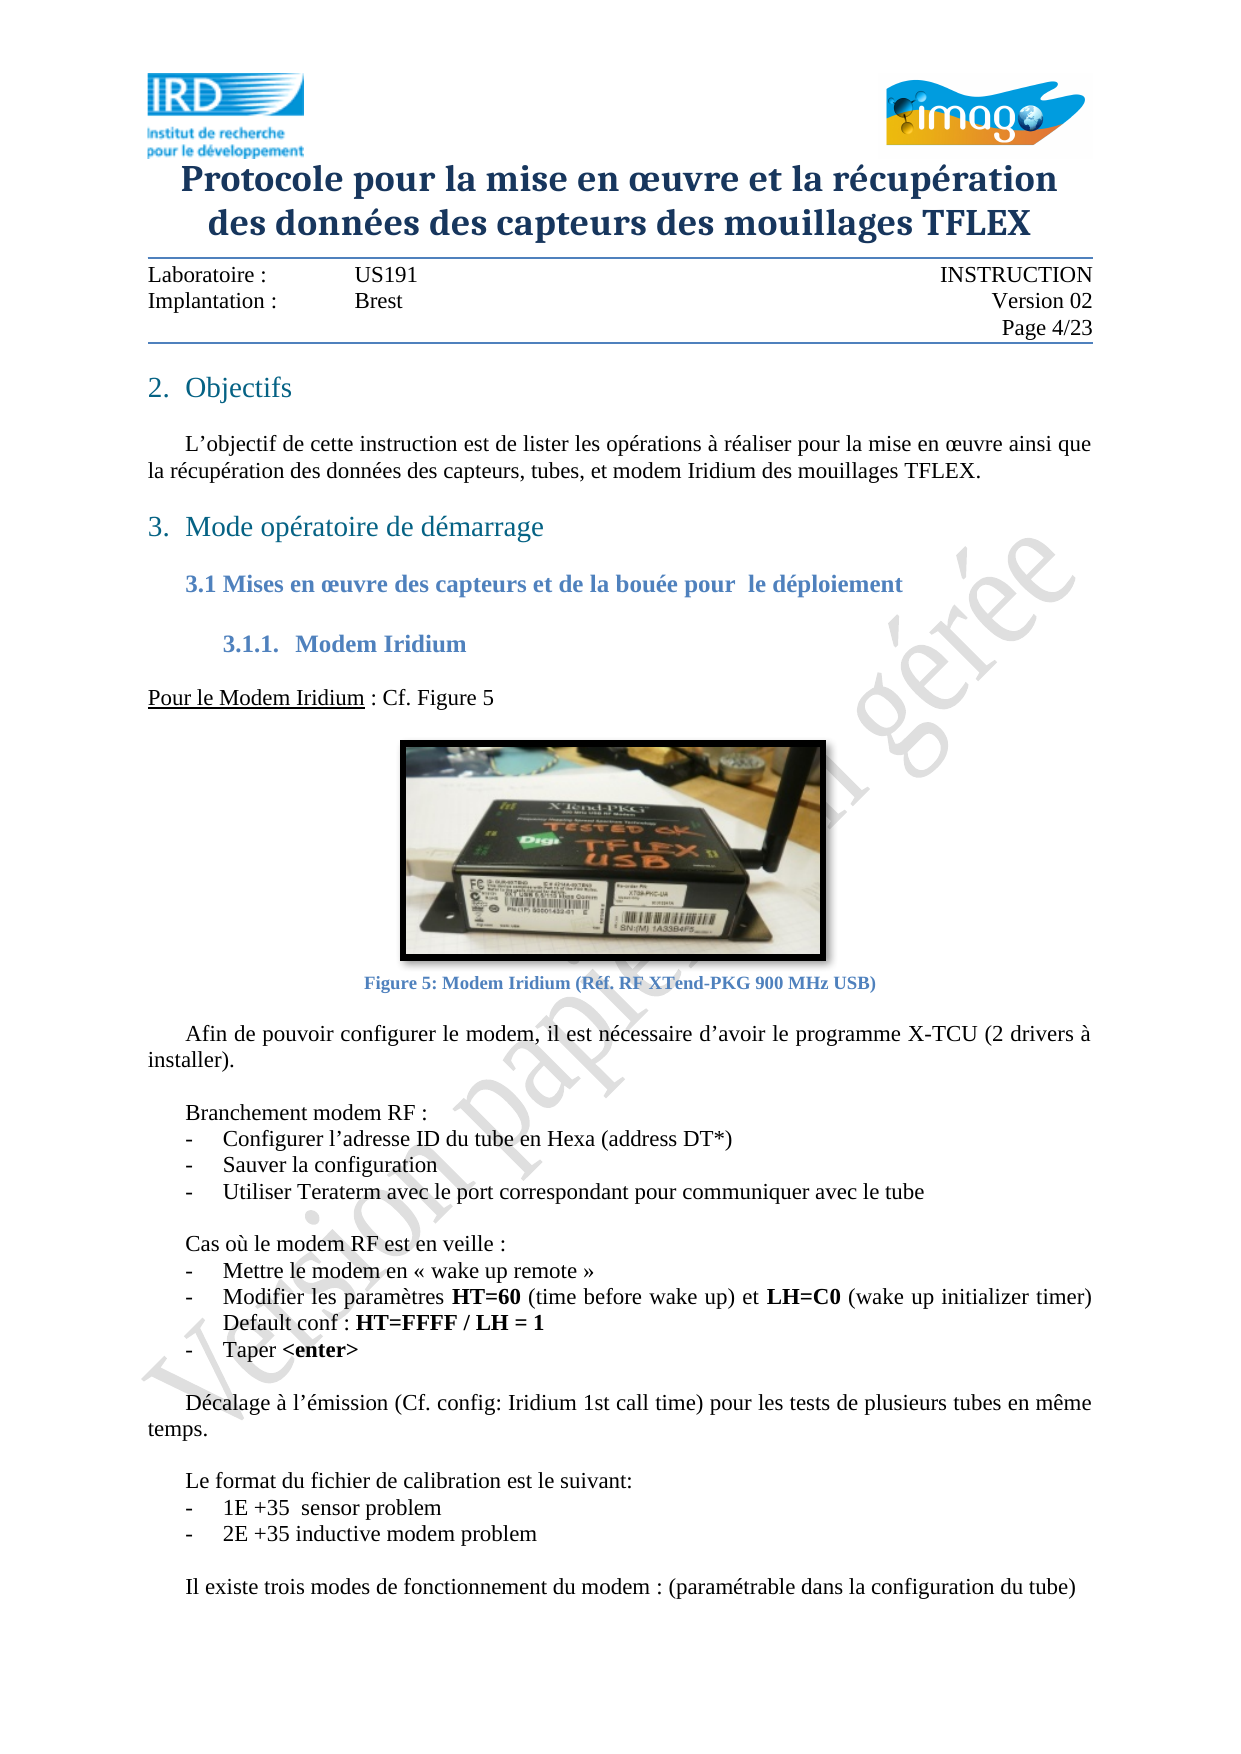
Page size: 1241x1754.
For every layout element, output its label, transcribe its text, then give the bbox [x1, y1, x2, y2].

text Décalage à l’émission (Cf. config: Iridium 1st call time) pour les tests de plusieurs tubes en même temps. [148, 1388, 1093, 1441]
subtitle Modem Iridium [223, 629, 1093, 658]
list 2E +35 inductive modem problem [185, 1520, 1093, 1547]
text L’objectif de cette instruction est de lister les opérations à réaliser pour la mise en œuvre ainsi que la récupération des données des capteurs, tubes, et modem Iridium des mouillages TFLEX. [148, 431, 1093, 483]
list Mettre le modem en « wake up remote » [185, 1257, 1093, 1283]
list Configurer l’adresse ID du tube en Hexa (address DT*) [185, 1125, 1093, 1151]
text Il existe trois modes de fonctionnement du modem : (paramétrable dans la configuration du tube) [148, 1573, 1093, 1599]
picture [406, 747, 820, 954]
list Utiliser Teraterm avec le port correspondant pour communiquer avec le tube [185, 1178, 1093, 1204]
text Le format du fichier de calibration est le suivant: [148, 1468, 1093, 1494]
list Modifier les paramètres HT=60 (time before wake up) et LH=C0 (wake up initializer timer) Default conf : HT=FFFF / LH = 1 [185, 1283, 1093, 1336]
subtitle Mises en œuvre des capteurs et de la bouée pour le déploiement [185, 569, 1093, 598]
text Branchement modem RF : [148, 1099, 1093, 1125]
picture [147, 73, 304, 159]
list 1E +35 sensor problem [185, 1494, 1093, 1520]
text Pour le Modem Iridium : Cf. Figure 5 [148, 684, 1093, 711]
picture [877, 73, 1093, 159]
text Afin de pouvoir configurer le modem, il est nécessaire d’avoir le programme X-TCU (2 drivers à installer). [148, 1019, 1093, 1072]
subtitle Mode opératoire de démarrage [148, 509, 1093, 543]
subtitle Objectifs [148, 371, 1093, 404]
text Cas où le modem RF est en veille : [148, 1230, 1093, 1257]
list Taper <enter> [185, 1336, 1093, 1362]
list Sauver la configuration [185, 1151, 1093, 1178]
